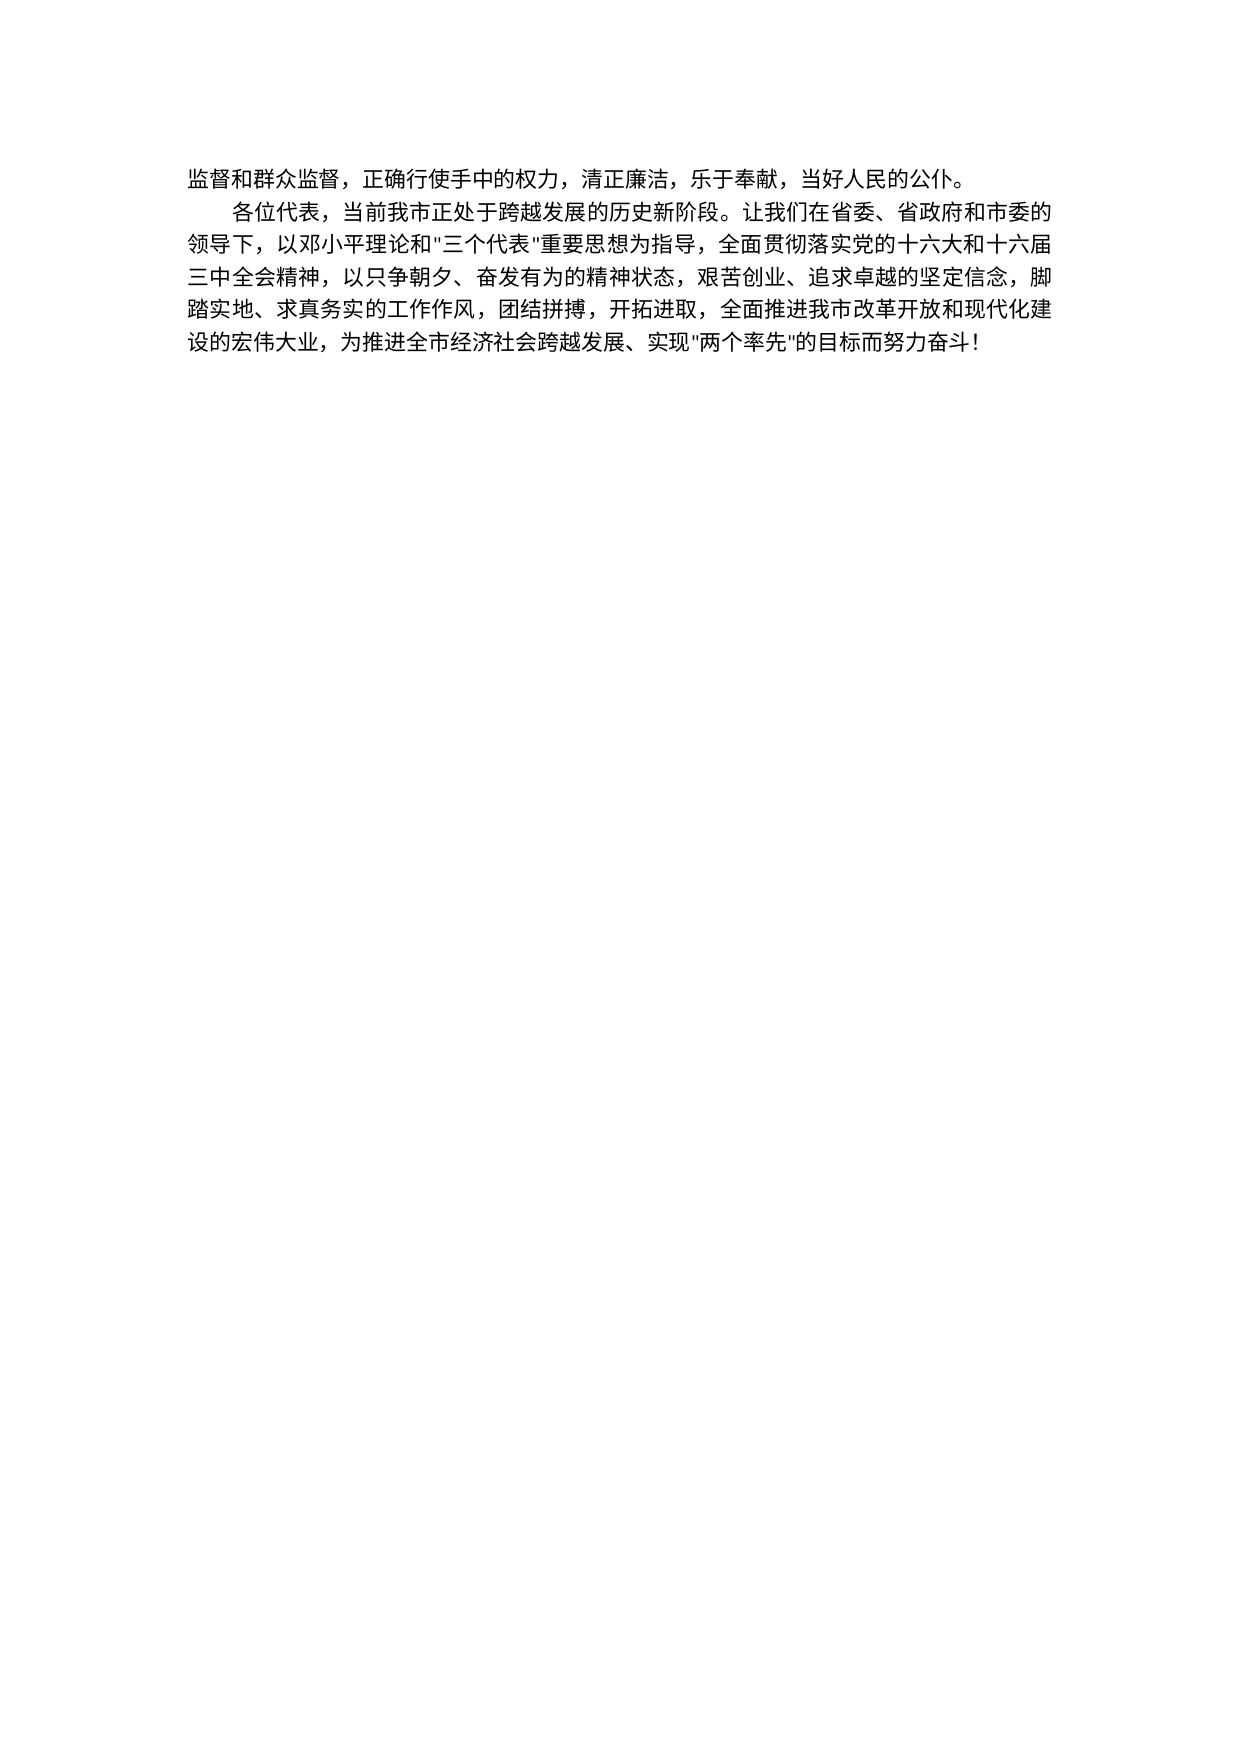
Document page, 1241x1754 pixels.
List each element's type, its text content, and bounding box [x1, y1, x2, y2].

text 各位代表，当前我市正处于跨越发展的历史新阶段。让我们在省委、省政府和市委的领导下，以邓小平理论和"三个代表"重要思想为指导，全面贯彻落实党的十六大和十六届三中全会精神，以只争朝夕、奋发有为的精神状态，艰苦创业、追求卓越的坚定信念，脚踏实地、求真务实的工作作风，团结拼搏，开拓进取，全面推进我市改革开放和现代化建设的宏伟大业，为推进全市经济社会跨越发展、实现"两个率先"的目标而努力奋斗！ [187, 194, 1053, 357]
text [187, 162, 1053, 194]
